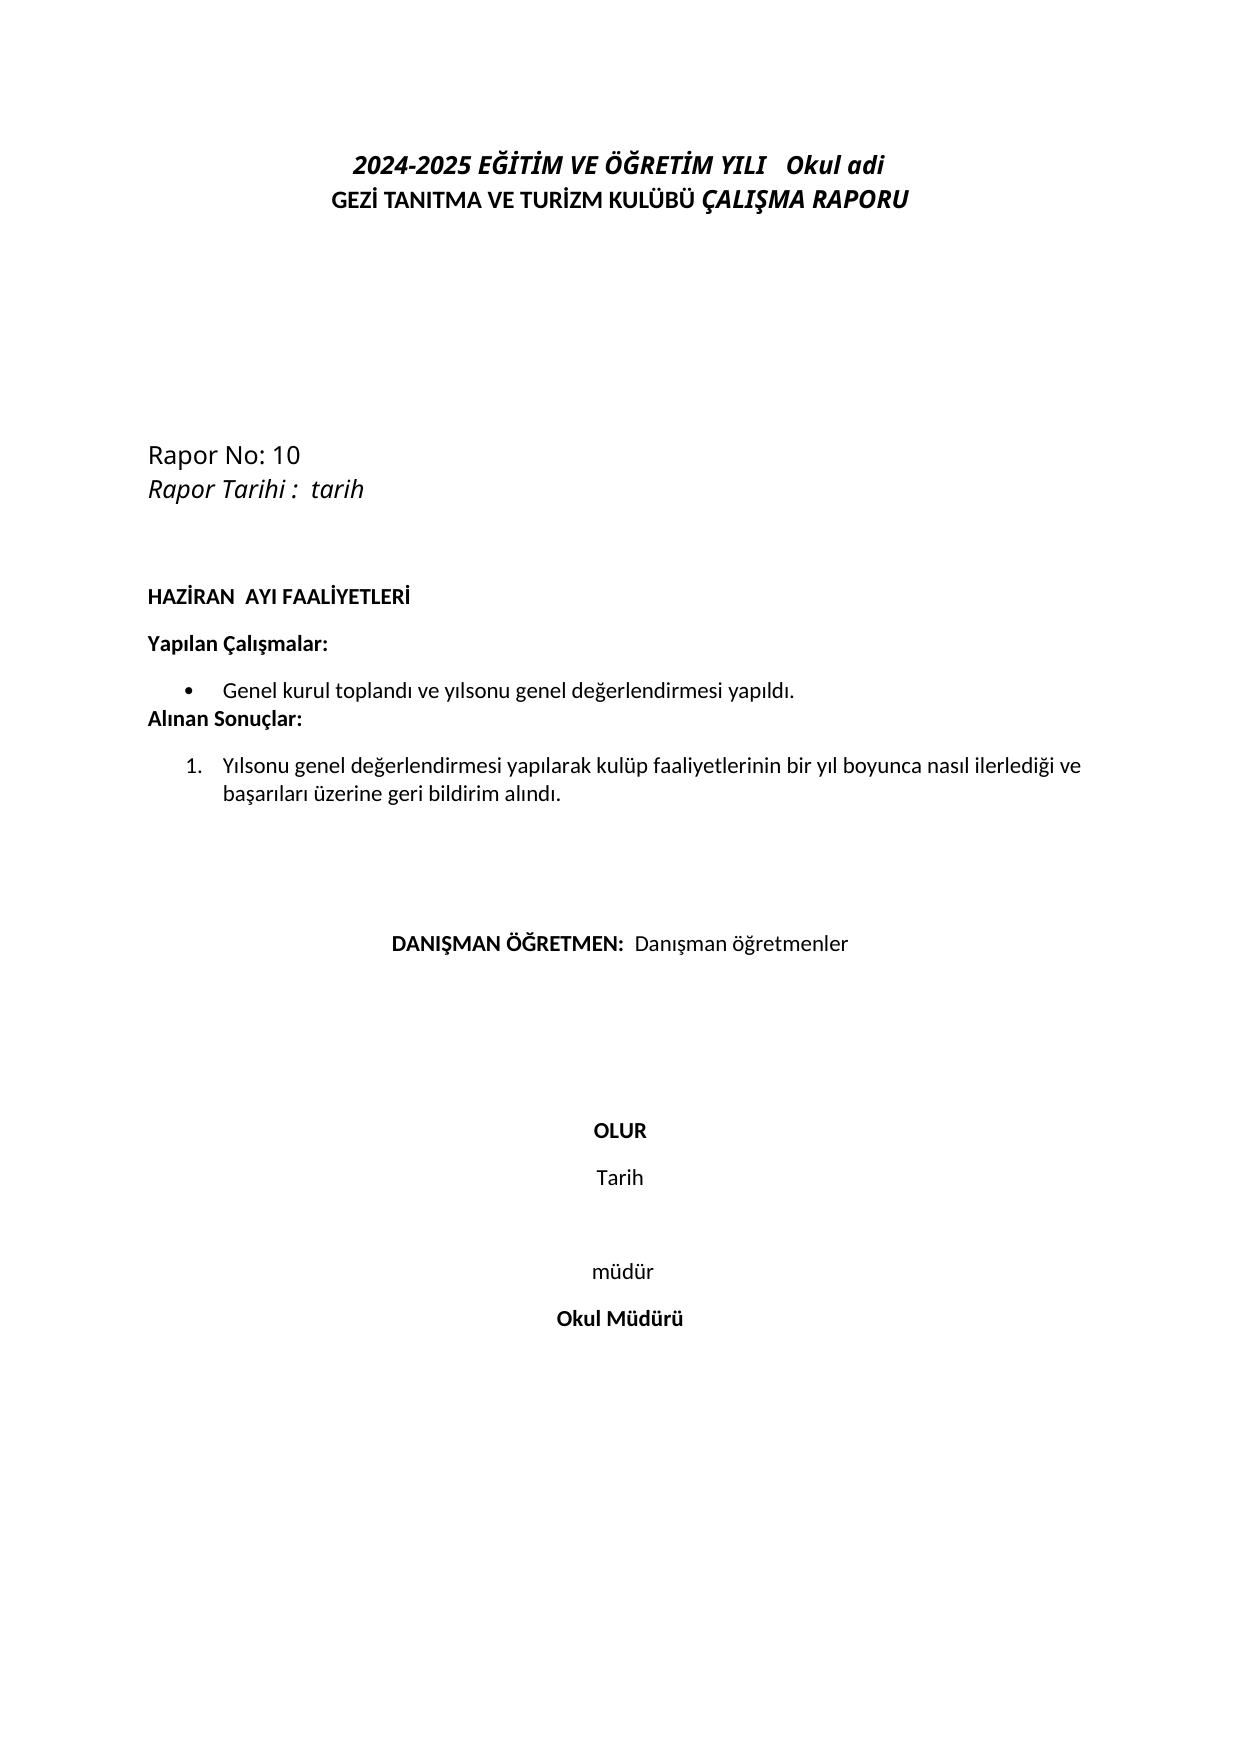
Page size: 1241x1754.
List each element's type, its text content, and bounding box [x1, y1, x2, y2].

list Yılsonu genel değerlendirmesi yapılarak kulüp faaliyetlerinin bir yıl boyunca nasıl ilerlediği ve başarıları üzerine geri bildirim alındı. [185, 751, 1093, 807]
text Okul Müdürü [148, 1304, 1093, 1332]
list Genel kurul toplandı ve yılsonu genel değerlendirmesi yapıldı. [185, 676, 1093, 704]
text DANIŞMAN ÖĞRETMEN: [148, 929, 1093, 957]
text OLUR [148, 1116, 1093, 1144]
text Rapor No: 10 Rapor Tarihi : [148, 403, 1093, 505]
text Alınan Sonuçlar: [148, 704, 1093, 732]
text HAZİRAN AYI FAALİYETLERİ [148, 582, 1093, 611]
text Yapılan Çalışmalar: [148, 629, 1093, 657]
text 2024-2025 EĞİTİM VE ÖĞRETİM YILI GEZİ TANITMA VE TURİZM KULÜBÜ ÇALIŞMA RAPORU [148, 148, 1093, 216]
